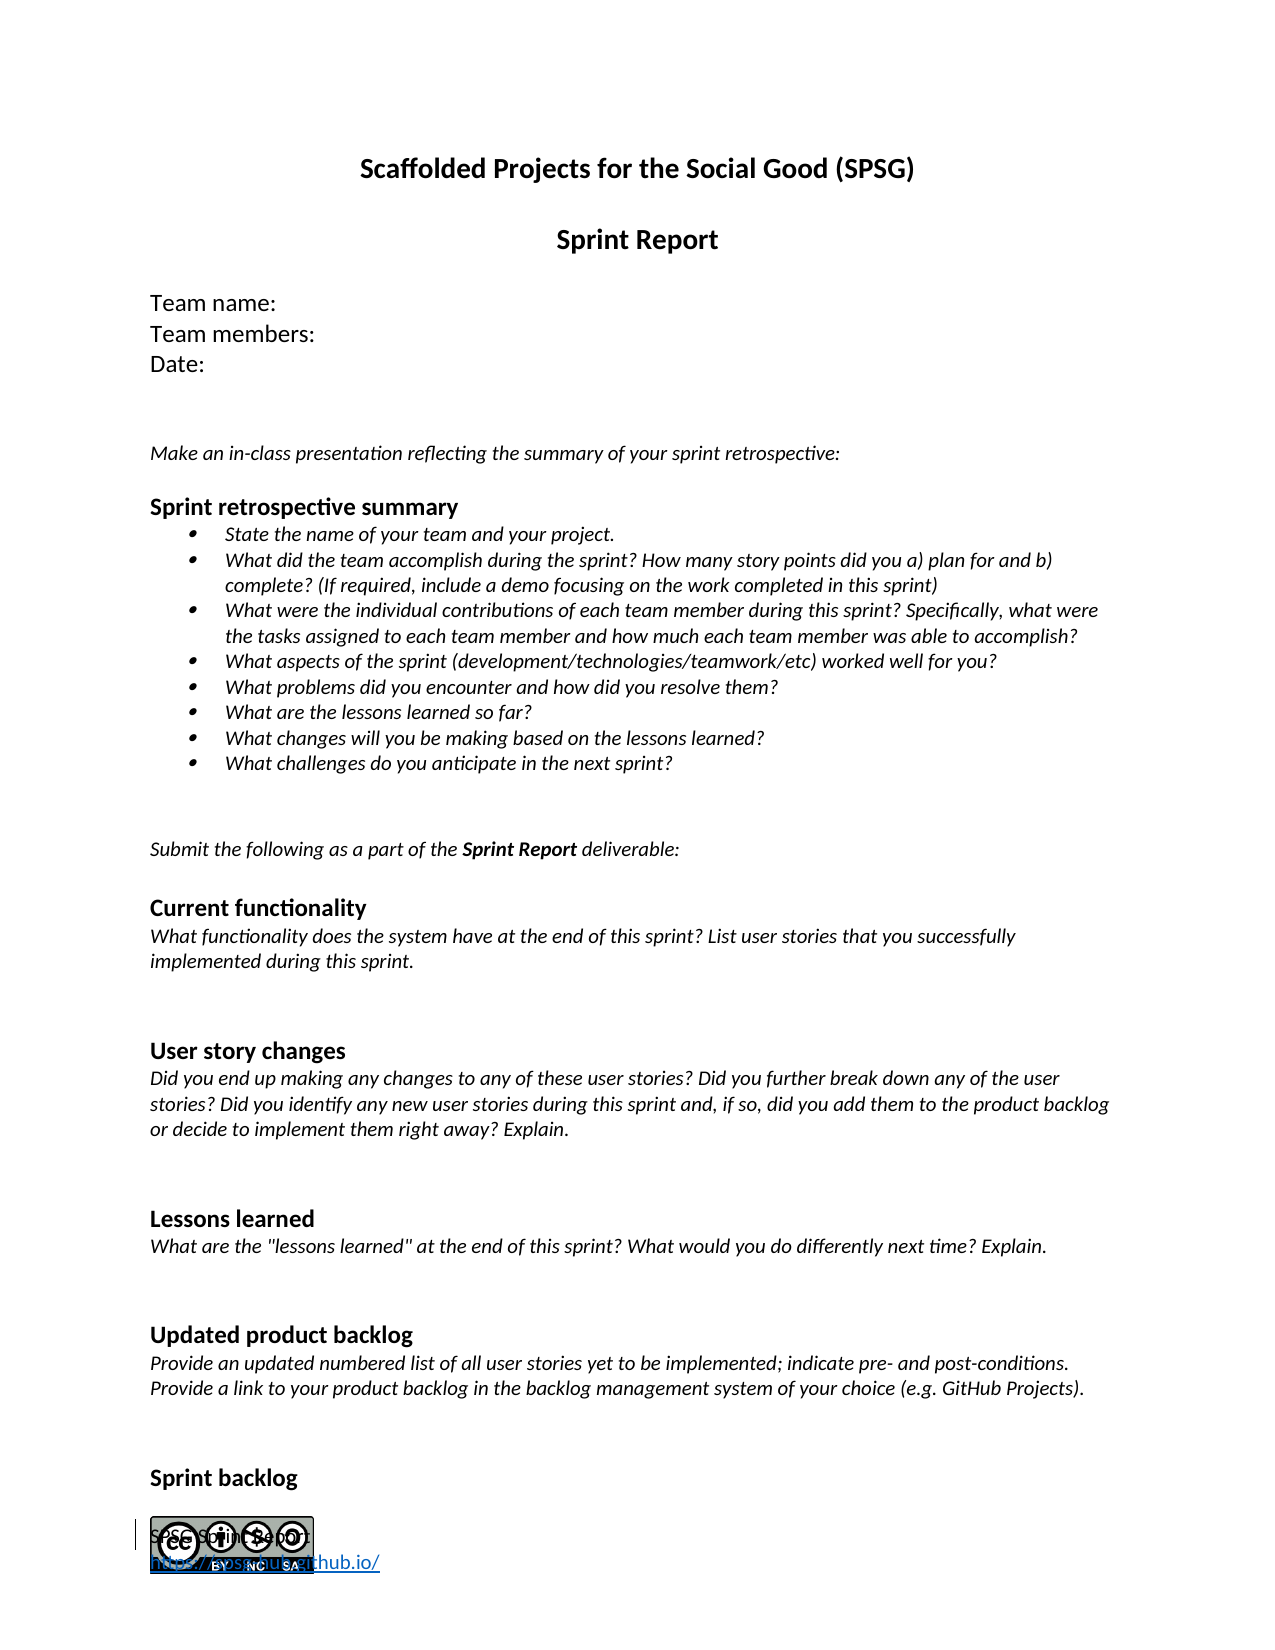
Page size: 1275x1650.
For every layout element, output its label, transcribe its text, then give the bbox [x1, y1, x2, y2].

text Sprint Report [150, 221, 1125, 257]
text Sprint backlog [150, 1462, 1125, 1493]
text Date: [150, 348, 1125, 379]
text What functionality does the system have at the end of this sprint? List user stories that you successfully implemented during this sprint. [150, 923, 1125, 974]
text Provide an updated numbered list of all user stories yet to be implemented; indicate pre- and post-conditions. [150, 1350, 1125, 1376]
list What changes will you be making based on the lessons learned? [187, 725, 1125, 750]
text Current functionality [150, 892, 1125, 923]
list What aspects of the sprint (development/technologies/teamwork/etc) worked well for you? [187, 648, 1125, 674]
list What challenges do you anticipate in the next sprint? [187, 750, 1125, 776]
text Sprint retrospective summary [150, 491, 1125, 521]
text User story changes [150, 1035, 1125, 1065]
list State the name of your team and your project. [187, 521, 1125, 547]
text What are the "lessons learned" at the end of this sprint? What would you do differently next time? Explain. [150, 1233, 1125, 1259]
list What did the team accomplish during the sprint? How many story points did you a) plan for and b) complete? (If required, include a demo focusing on the work completed in this sprint) [187, 547, 1125, 598]
text Team members: [150, 318, 1125, 348]
text Make an in-class presentation reflecting the summary of your sprint retrospective: [150, 440, 1125, 465]
list What are the lessons learned so far? [187, 699, 1125, 725]
list What problems did you encounter and how did you resolve them? [187, 674, 1125, 699]
text Team name: [150, 287, 1125, 318]
text Did you end up making any changes to any of these user stories? Did you further break down any of the user stories? Did you identify any new user stories during this sprint and, if so, did you add them to the product backlog or decide to implement them right away? Explain. [150, 1065, 1125, 1142]
list What were the individual contributions of each team member during this sprint? Specifically, what were the tasks assigned to each team member and how much each team member was able to accomplish? [187, 598, 1125, 648]
text Updated product backlog [150, 1320, 1125, 1350]
picture [150, 1516, 314, 1571]
text Submit the following as a part of the Sprint Report deliverable: [150, 837, 1125, 862]
text Scaffolded Projects for the Social Good (SPSG) [150, 150, 1125, 186]
text Lessons learned [150, 1203, 1125, 1233]
text Provide a link to your product backlog in the backlog management system of your choice (e.g. GitHub Projects). [150, 1376, 1125, 1401]
